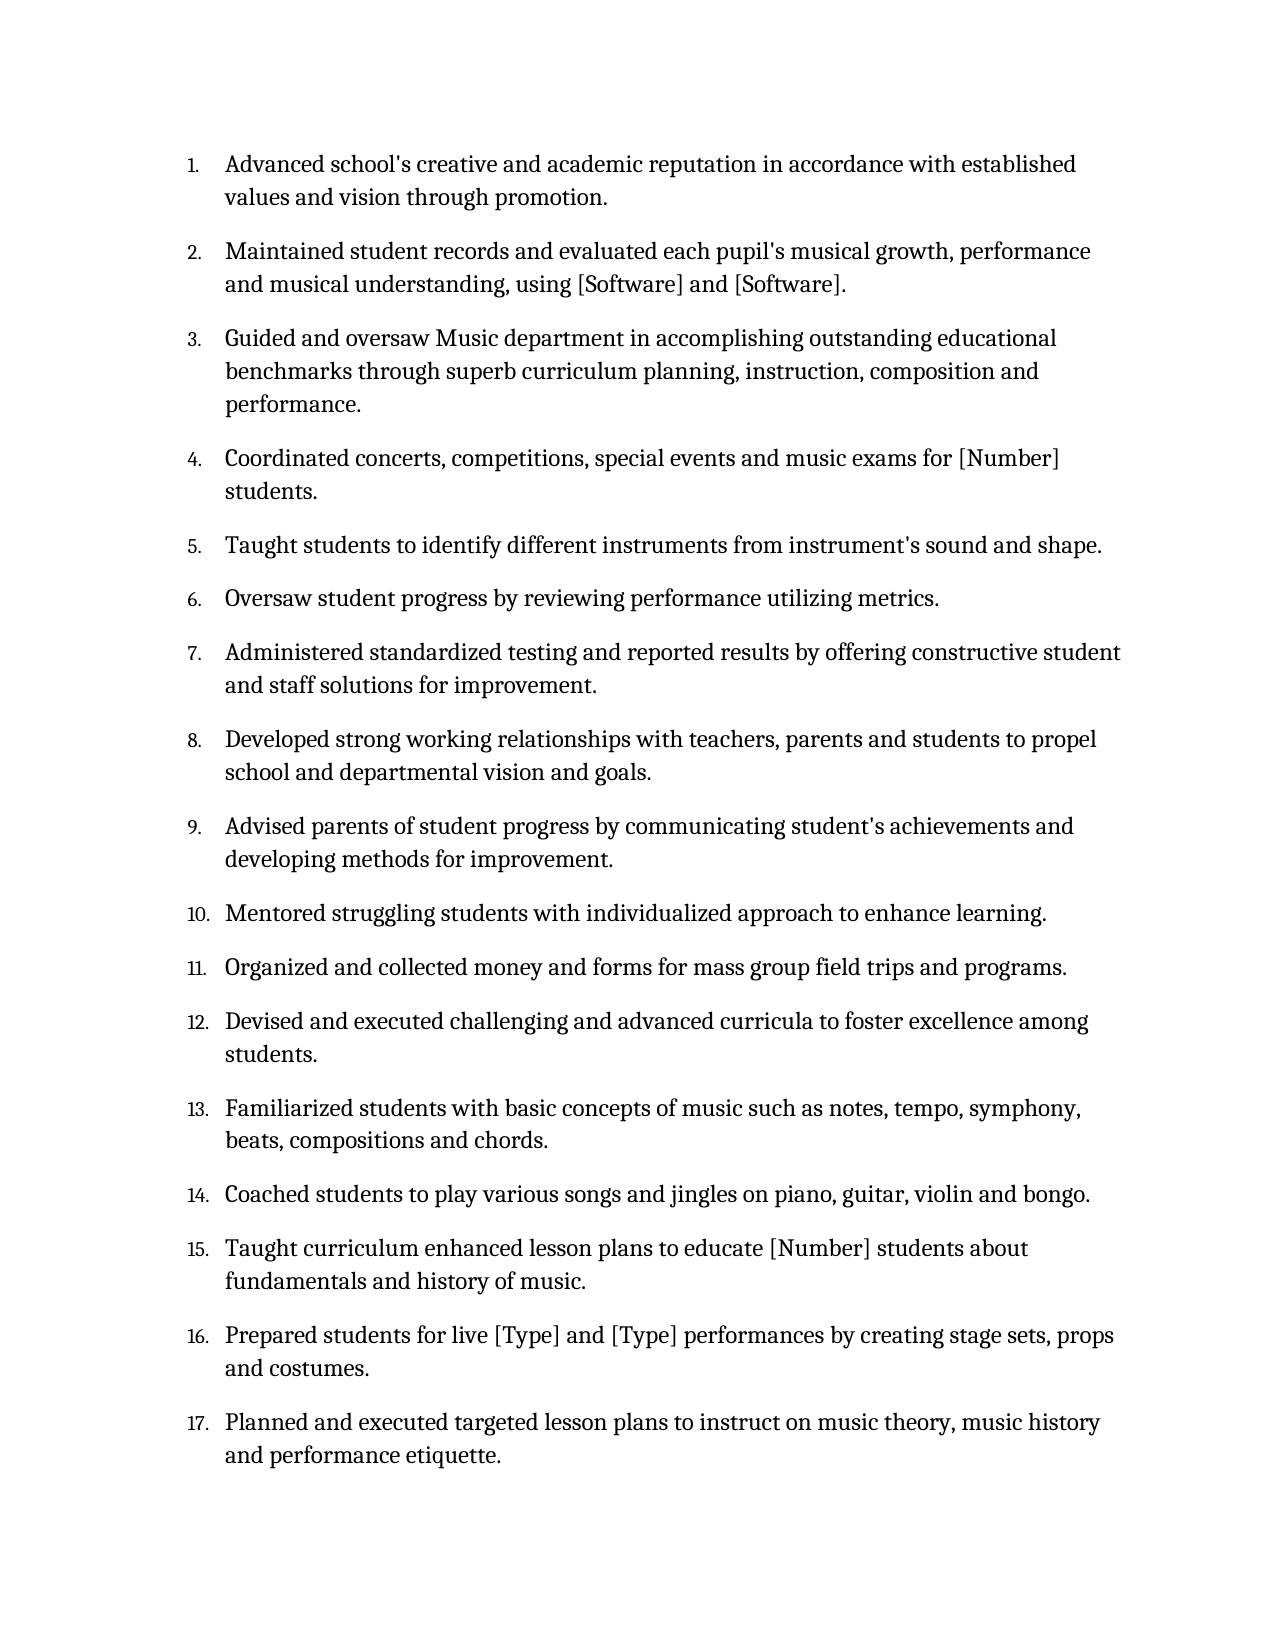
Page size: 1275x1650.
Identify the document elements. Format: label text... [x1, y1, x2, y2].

list Devised and executed challenging and advanced curricula to foster excellence among students. [187, 1007, 1125, 1068]
list Taught students to identify different instruments from instrument's sound and shape. [187, 531, 1125, 559]
list Oversaw student progress by reviewing performance utilizing metrics. [187, 584, 1125, 613]
list Guided and oversaw Music department in accomplishing outstanding educational benchmarks through superb curriculum planning, instruction, composition and performance. [187, 324, 1125, 418]
list Advised parents of student progress by communicating student's achievements and developing methods for improvement. [187, 812, 1125, 874]
list Coordinated concerts, competitions, special events and music exams for [Number] students. [187, 444, 1125, 505]
list Prepared students for live [Type] and [Type] performances by creating stage sets, props and costumes. [187, 1321, 1125, 1383]
list Organized and collected money and forms for mass group field trips and programs. [187, 953, 1125, 981]
list Administered standardized testing and reported results by offering constructive student and staff solutions for improvement. [187, 638, 1125, 700]
list Coached students to play various songs and jingles on piano, guitar, violin and bongo. [187, 1180, 1125, 1209]
list Familiarized students with basic concepts of music such as notes, tempo, symphony, beats, compositions and chords. [187, 1093, 1125, 1155]
list Maintained student records and evaluated each pupil's musical growth, performance and musical understanding, using [Software] and [Software]. [187, 237, 1125, 299]
list Taught curriculum enhanced lesson plans to educate [Number] students about fundamentals and history of music. [187, 1234, 1125, 1296]
list Mentored struggling students with individualized approach to enhance learning. [187, 899, 1125, 928]
list Planned and executed targeted lesson plans to instruct on music theory, music history and performance etiquette. [187, 1408, 1125, 1470]
list Advanced school's creative and academic reputation in accordance with established values and vision through promotion. [187, 150, 1125, 212]
list Developed strong working relationships with teachers, parents and students to propel school and departmental vision and goals. [187, 725, 1125, 787]
